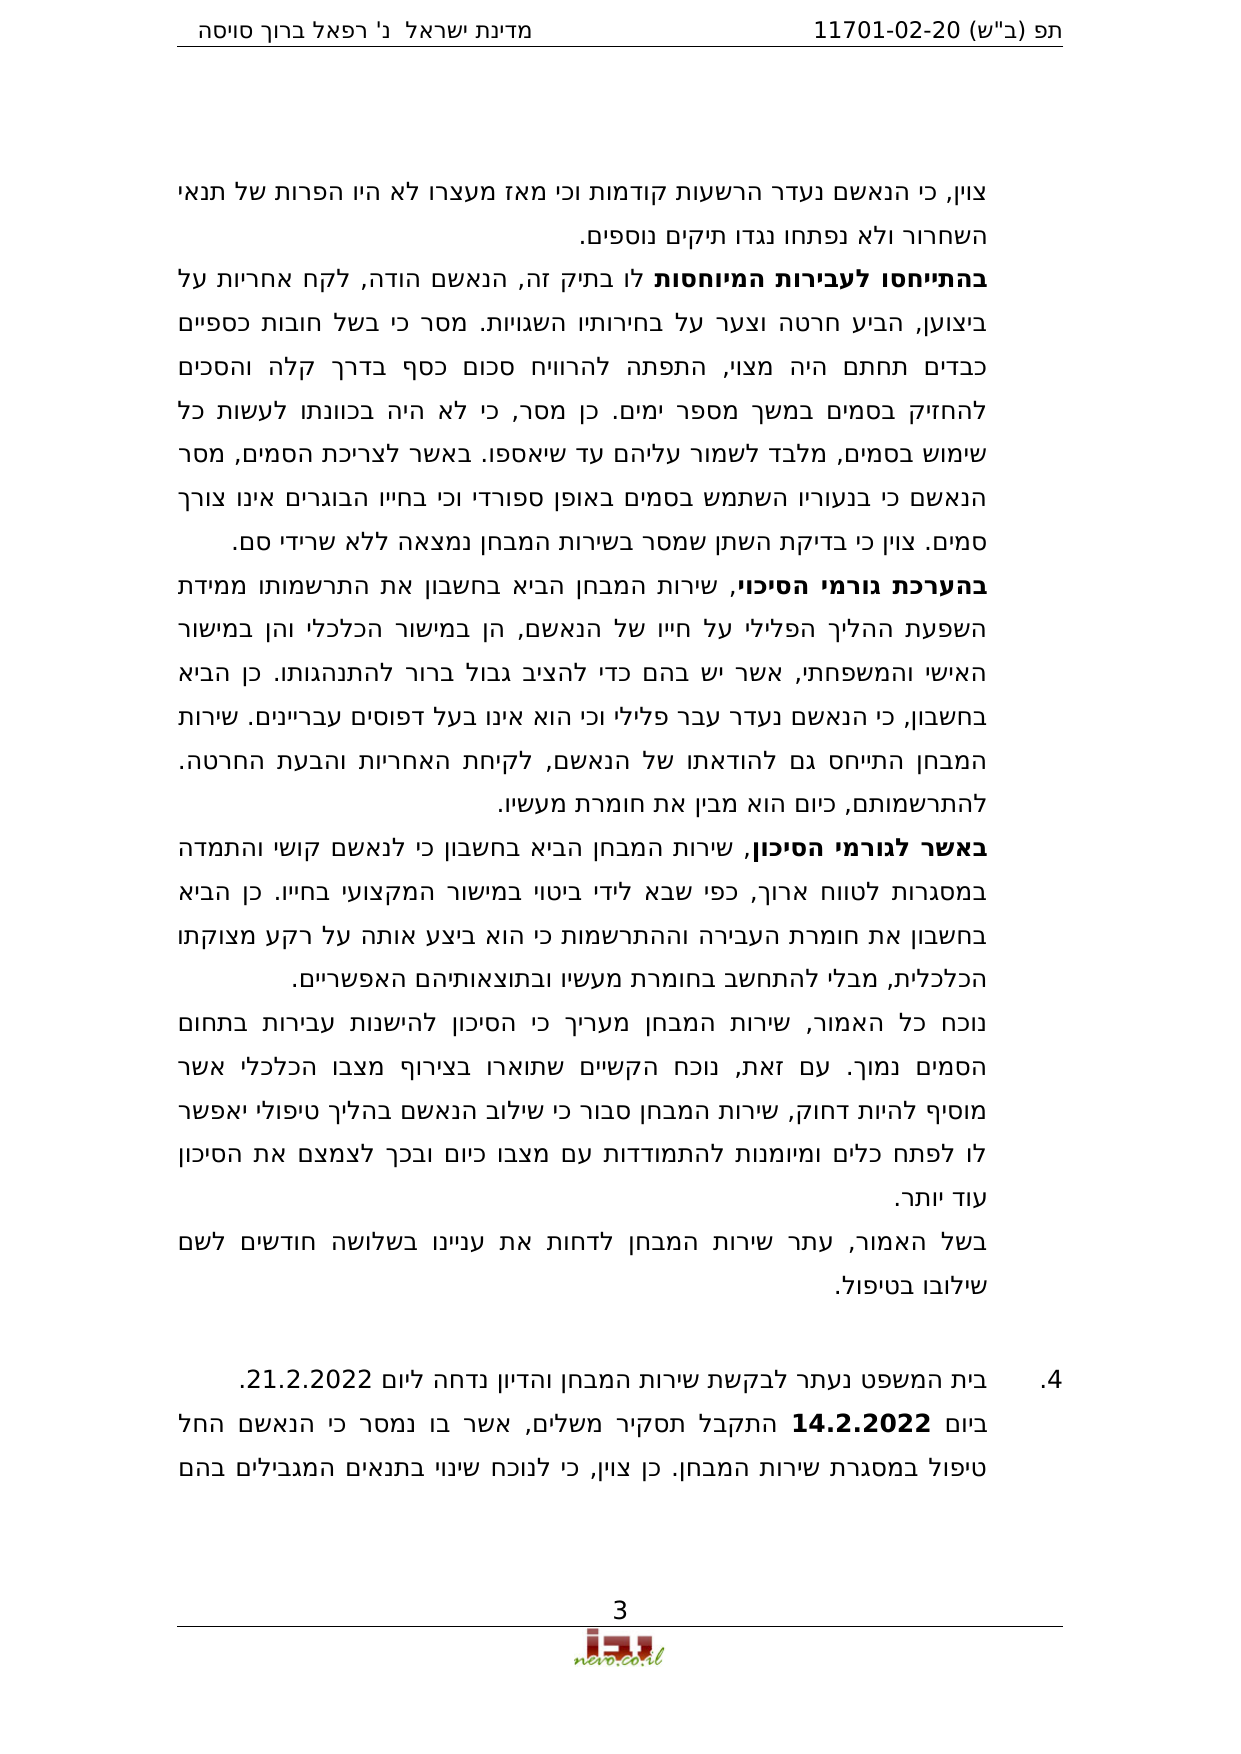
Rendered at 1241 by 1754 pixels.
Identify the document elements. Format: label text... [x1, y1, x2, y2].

text בהתייחסו לעבירות המיוחסות לו בתיק זה, הנאשם הודה, לקח אחריות על ביצוען, הביע חרטה וצער על בחירותיו השגויות. מסר כי בשל חובות כספיים כבדים תחתם היה מצוי, התפתה להרוויח סכום כסף בדרך קלה והסכים להחזיק בסמים במשך מספר ימים. כן מסר, כי לא היה בכוונתו לעשות כל שימוש בסמים, מלבד לשמור עליהם עד שיאספו. באשר לצריכת הסמים, מסר הנאשם כי בנעוריו השתמש בסמים באופן ספורדי וכי בחייו הבוגרים אינו צורך סמים. צוין כי בדיקת השתן שמסר בשירות המבחן נמצאה ללא שרידי סם. [177, 265, 988, 556]
picture [574, 1628, 666, 1667]
text צוין, כי הנאשם נעדר הרשעות קודמות וכי מאז מעצרו לא היו הפרות של תנאי השחרור ולא נפתחו נגדו תיקים נוספים. [177, 177, 988, 250]
text בשל האמור, עתר שירות המבחן לדחות את עניינו בשלושה חודשים לשם שילובו בטיפול. [177, 1227, 988, 1300]
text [177, 1409, 988, 1482]
text 4. בית המשפט נעתר לבקשת שירות המבחן והדיון נדחה ליום 21.2.2022. [177, 1366, 1063, 1395]
text באשר לגורמי הסיכון, שירות המבחן הביא בחשבון כי לנאשם קושי והתמדה במסגרות לטווח ארוך, כפי שבא לידי ביטוי במישור המקצועי בחייו. כן הביא בחשבון את חומרת העבירה וההתרשמות כי הוא ביצע אותה על רקע מצוקתו הכלכלית, מבלי להתחשב בחומרת מעשיו ובתוצאותיהם האפשריים. [177, 833, 988, 994]
text נוכח כל האמור, שירות המבחן מעריך כי הסיכון להישנות עבירות בתחום הסמים נמוך. עם זאת, נוכח הקשיים שתוארו בצירוף מצבו הכלכלי אשר מוסיף להיות דחוק, שירות המבחן סבור כי שילוב הנאשם בהליך טיפולי יאפשר לו לפתח כלים ומיומנות להתמודדות עם מצבו כיום ובכך לצמצם את הסיכון עוד יותר. [177, 1008, 988, 1213]
text בהערכת גורמי הסיכוי, שירות המבחן הביא בחשבון את התרשמותו ממידת השפעת ההליך הפלילי על חייו של הנאשם, הן במישור הכלכלי והן במישור האישי והמשפחתי, אשר יש בהם כדי להציב גבול ברור להתנהגותו. כן הביא בחשבון, כי הנאשם נעדר עבר פלילי וכי הוא אינו בעל דפוסים עבריינים. שירות המבחן התייחס גם להודאתו של הנאשם, לקיחת האחריות והבעת החרטה. להתרשמותם, כיום הוא מבין את חומרת מעשיו. [177, 571, 988, 819]
